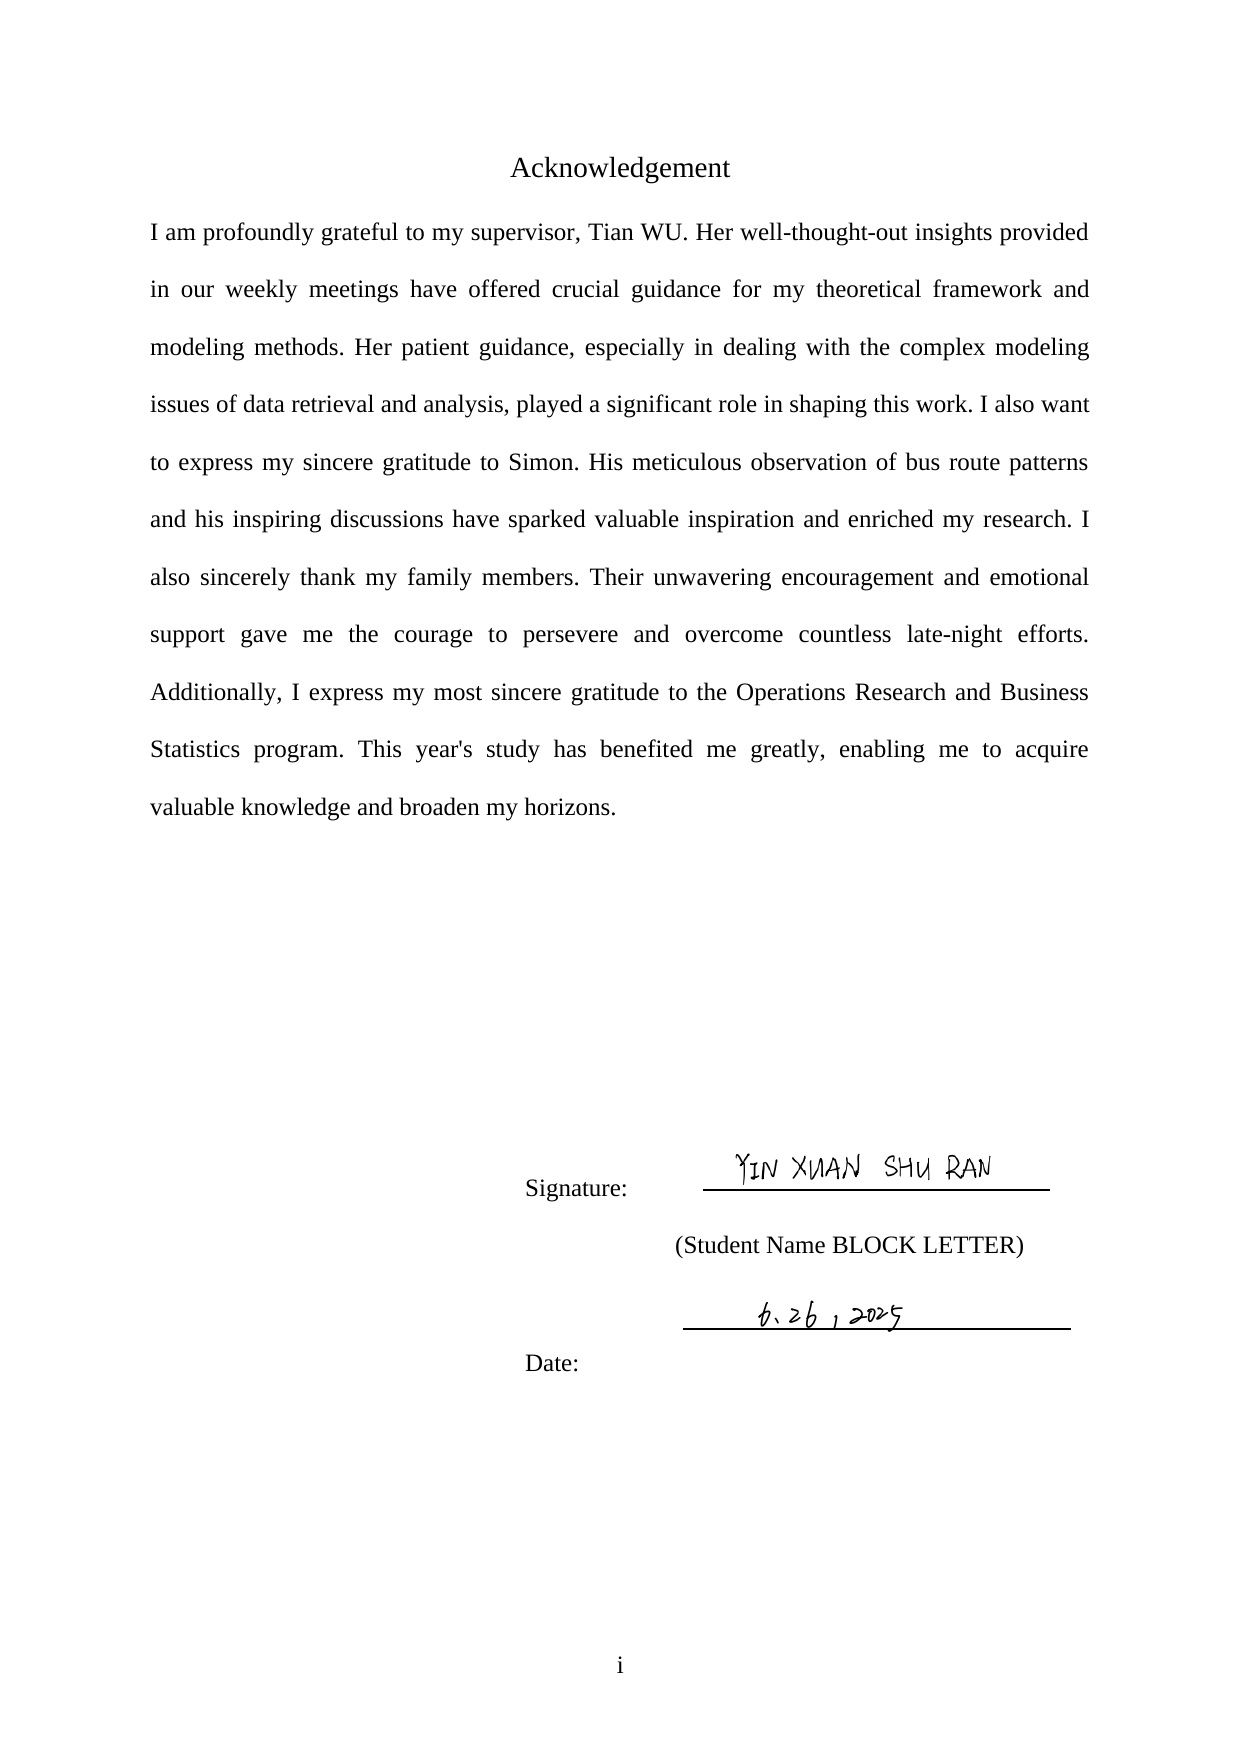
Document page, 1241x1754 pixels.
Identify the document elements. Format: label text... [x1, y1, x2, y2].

text (Student Name BLOCK LETTER) [150, 1230, 1090, 1259]
picture [675, 1287, 1088, 1372]
text Acknowledgement [150, 150, 1090, 183]
text I am profoundly grateful to my supervisor, Tian WU. Her well-thought-out insights provided in our weekly meetings have offered crucial guidance for my theoretical framework and modeling methods. Her patient guidance, especially in dealing with the complex modeling issues of data retrieval and analysis, played a significant role in shaping this work. I also want to express my sincere gratitude to Simon. His meticulous observation of bus route patterns and his inspiring discussions have sparked valuable inspiration and enriched my research. I also sincerely thank my family members. Their unwavering encouragement and emotional support gave me the courage to persevere and overcome countless late-night efforts. Additionally, I express my most sincere gratitude to the Operations Research and Business Statistics program. This year's study has benefited me greatly, enabling me to acquire valuable knowledge and broaden my horizons. [150, 217, 1090, 821]
picture [675, 1137, 1078, 1197]
